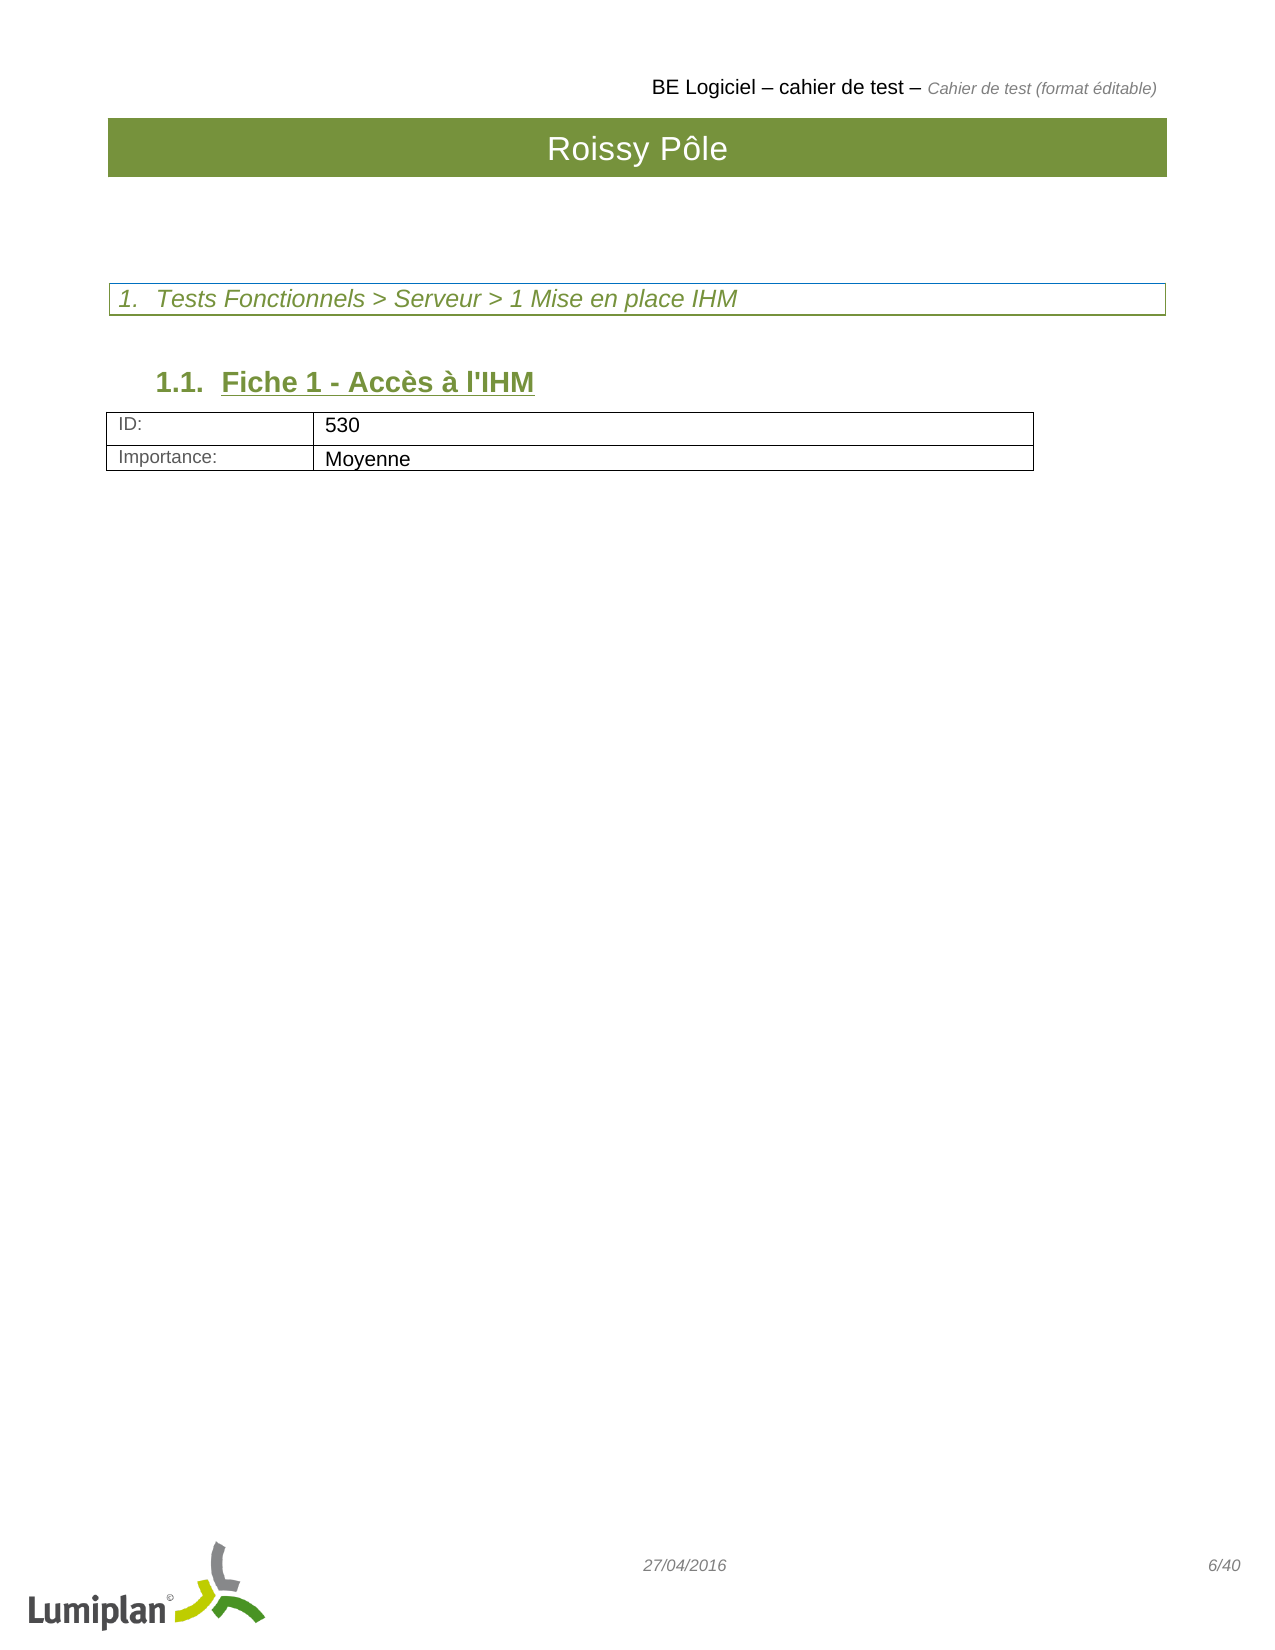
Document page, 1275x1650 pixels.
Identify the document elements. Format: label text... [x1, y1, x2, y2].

title Roissy Pôle [110, 120, 1165, 175]
subtitle Tests Fonctionnels > Serveur > 1 Mise en place IHM [110, 284, 1165, 314]
table_cell Moyenne [314, 446, 1033, 470]
table_cell Importance: [107, 446, 313, 470]
table_header 530 [314, 413, 1033, 445]
table_header ID: [107, 413, 313, 445]
subtitle Fiche 1 - Accès à l'IHM [155, 366, 1157, 399]
picture [20, 1534, 272, 1635]
